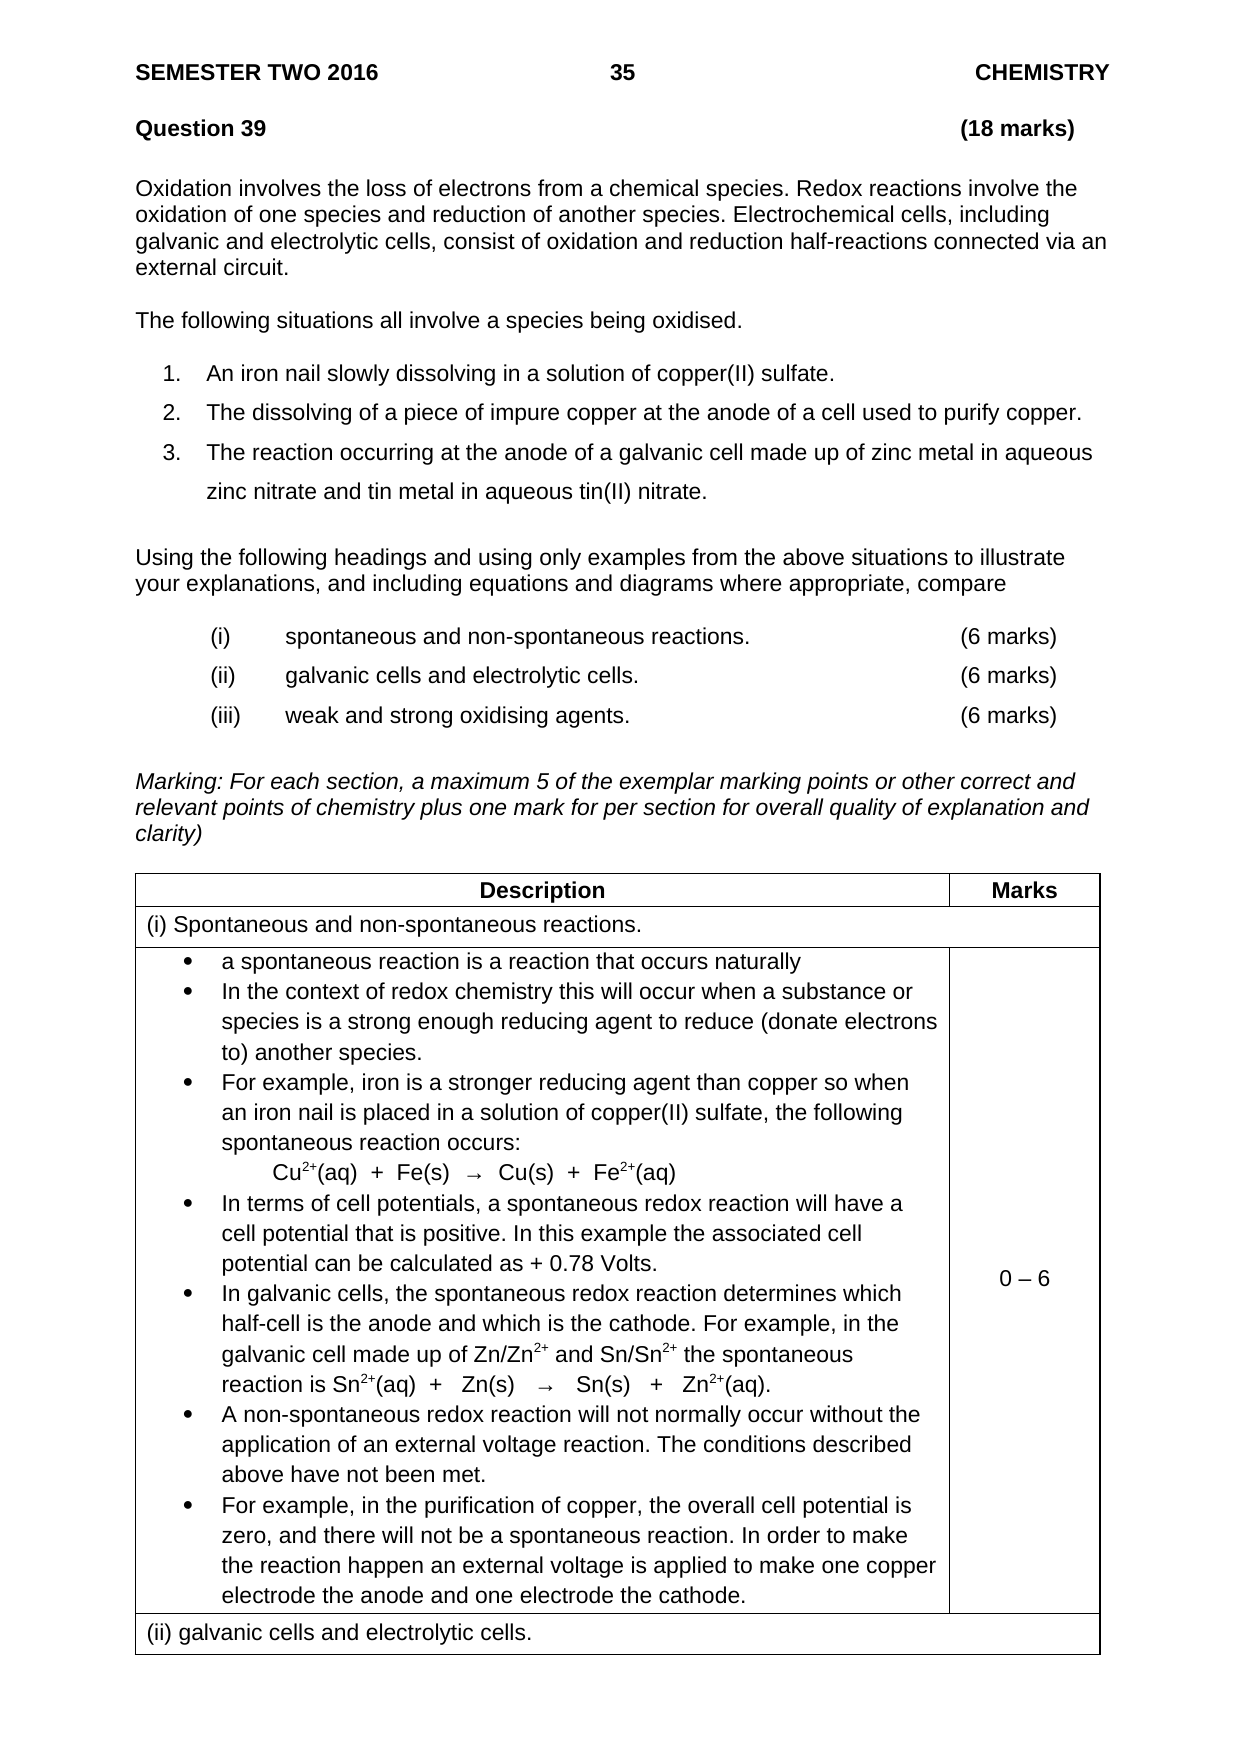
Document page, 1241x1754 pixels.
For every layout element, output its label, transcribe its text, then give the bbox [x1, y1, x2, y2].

text The following situations all involve a species being oxidised. [135, 307, 1108, 333]
table_cell 0 – 6 [950, 948, 1099, 1613]
text Oxidation involves the loss of electrons from a chemical species. Redox reactions involve the oxidation of one species and reduction of another species. Electrochemical cells, including galvanic and electrolytic cells, consist of oxidation and reduction half-reactions connected via an external circuit. [135, 175, 1108, 280]
list An iron nail slowly dissolving in a solution of copper(II) sulfate. [162, 359, 1108, 386]
text (i) spontaneous and non-spontaneous reactions. (6 marks) [135, 623, 1108, 649]
table_cell a spontaneous reaction is a reaction that occurs naturally In the context of redox chemistry this will occur when a substance or species is a strong enough reducing agent to reduce (donate electrons to) another species. For example, iron is a stronger reducing agent than copper so when an iron nail is placed in a solution of copper(II) sulfate, the following spontaneous reaction occurs: Cu2+(aq) + Fe(s) → Cu(s) + Fe2+(aq) In terms of cell potentials, a spontaneous redox reaction will have a cell potential that is positive. In this example the associated cell potential can be calculated as + 0.78 Volts. In galvanic cells, the spontaneous redox reaction determines which half-cell is the anode and which is the cathode. For example, in the galvanic cell made up of Zn/Zn2+ and Sn/Sn2+ the spontaneous reaction is Sn2+(aq) + Zn(s) → Sn(s) + Zn2+(aq). A non-spontaneous redox reaction will not normally occur without the application of an external voltage reaction. The conditions described above have not been met. For example, in the purification of copper, the overall cell potential is zero, and there will not be a spontaneous reaction. In order to make the reaction happen an external voltage is applied to make one copper electrode the anode and one electrode the cathode. [136, 948, 949, 1613]
text Marking: For each section, a maximum 5 of the exemplar marking points or other correct and relevant points of chemistry plus one mark for per section for overall quality of explanation and clarity) [135, 768, 1108, 847]
list The reaction occurring at the anode of a galvanic cell made up of zinc metal in aqueous zinc nitrate and tin metal in aqueous tin(II) nitrate. [162, 438, 1108, 504]
table_header Description [136, 874, 949, 906]
table_header Marks [950, 874, 1099, 906]
text (ii) galvanic cells and electrolytic cells. (6 marks) [135, 662, 1108, 689]
table_cell (i) Spontaneous and non-spontaneous reactions. [136, 907, 1099, 947]
text Using the following headings and using only examples from the above situations to illustrate your explanations, and including equations and diagrams where appropriate, compare [135, 544, 1108, 596]
text (iii) weak and strong oxidising agents. (6 marks) [135, 702, 1108, 728]
list The dissolving of a piece of impure copper at the anode of a cell used to purify copper. [162, 399, 1108, 425]
table_cell (ii) galvanic cells and electrolytic cells. [136, 1614, 1099, 1654]
text Question 39 (18 marks) [135, 114, 1108, 141]
